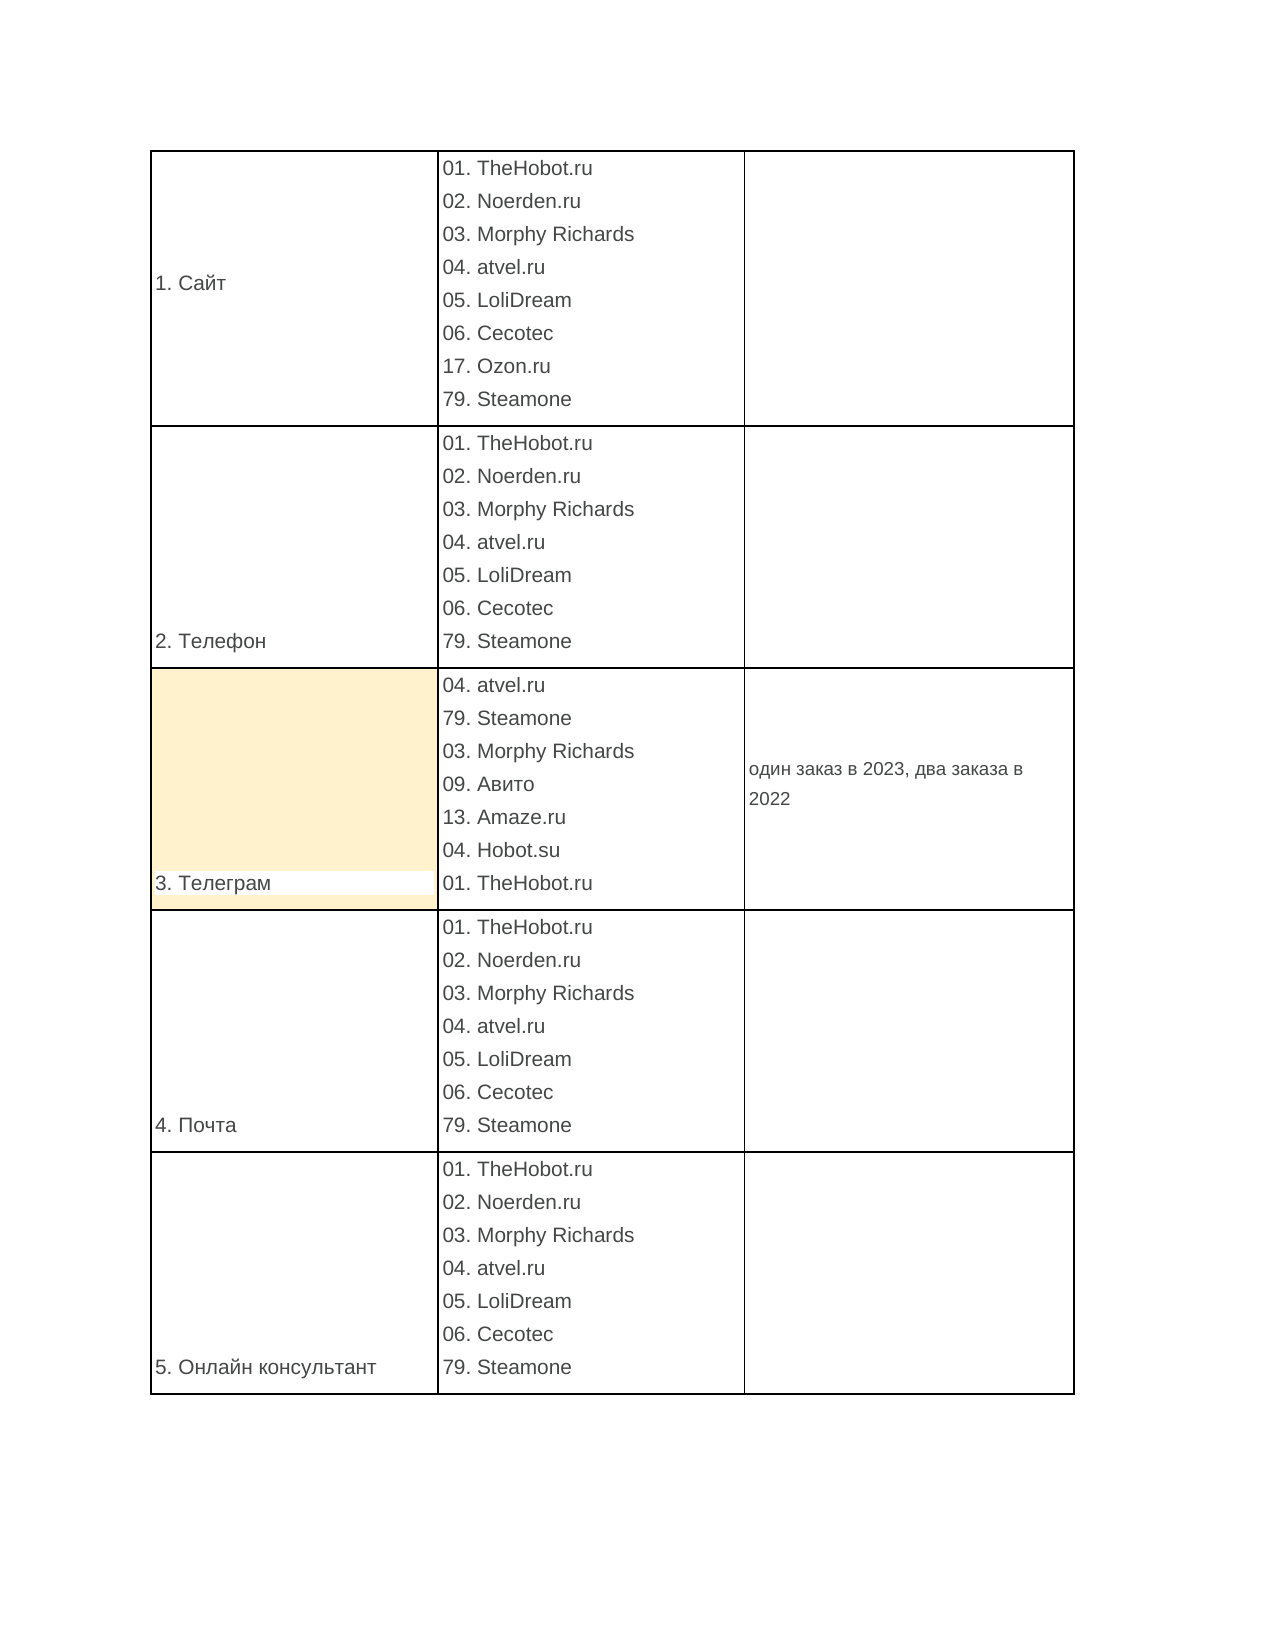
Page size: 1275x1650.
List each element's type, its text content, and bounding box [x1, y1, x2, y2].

table_cell 01. TheHobot.ru 02. Noerden.ru 03. Morphy Richards 04. atvel.ru 05. LoliDream 06. Cecotec 17. Ozon.ru 79. Steamone [439, 152, 744, 425]
table_cell 04. atvel.ru 79. Steamone 03. Morphy Richards 09. Авито 13. Amaze.ru 04. Hobot.su 01. TheHobot.ru [439, 669, 744, 909]
table_cell 2. Телефон [152, 427, 437, 667]
table_cell один заказ в 2023, два заказа в 2022 [745, 669, 1073, 909]
table_cell [745, 152, 1073, 425]
table_cell 1. Сайт [152, 152, 437, 425]
table_cell [745, 427, 1073, 667]
table_cell 01. TheHobot.ru 02. Noerden.ru 03. Morphy Richards 04. atvel.ru 05. LoliDream 06. Cecotec 79. Steamone [439, 911, 744, 1151]
table_cell 4. Почта [152, 911, 437, 1151]
table_cell 01. TheHobot.ru 02. Noerden.ru 03. Morphy Richards 04. atvel.ru 05. LoliDream 06. Cecotec 79. Steamone [439, 1153, 744, 1393]
table_cell 5. Онлайн консультант [152, 1153, 437, 1393]
table_cell [745, 1153, 1073, 1393]
table_cell 3. Телеграм [152, 669, 437, 909]
table_cell [745, 911, 1073, 1151]
table_cell 01. TheHobot.ru 02. Noerden.ru 03. Morphy Richards 04. atvel.ru 05. LoliDream 06. Cecotec 79. Steamone [439, 427, 744, 667]
